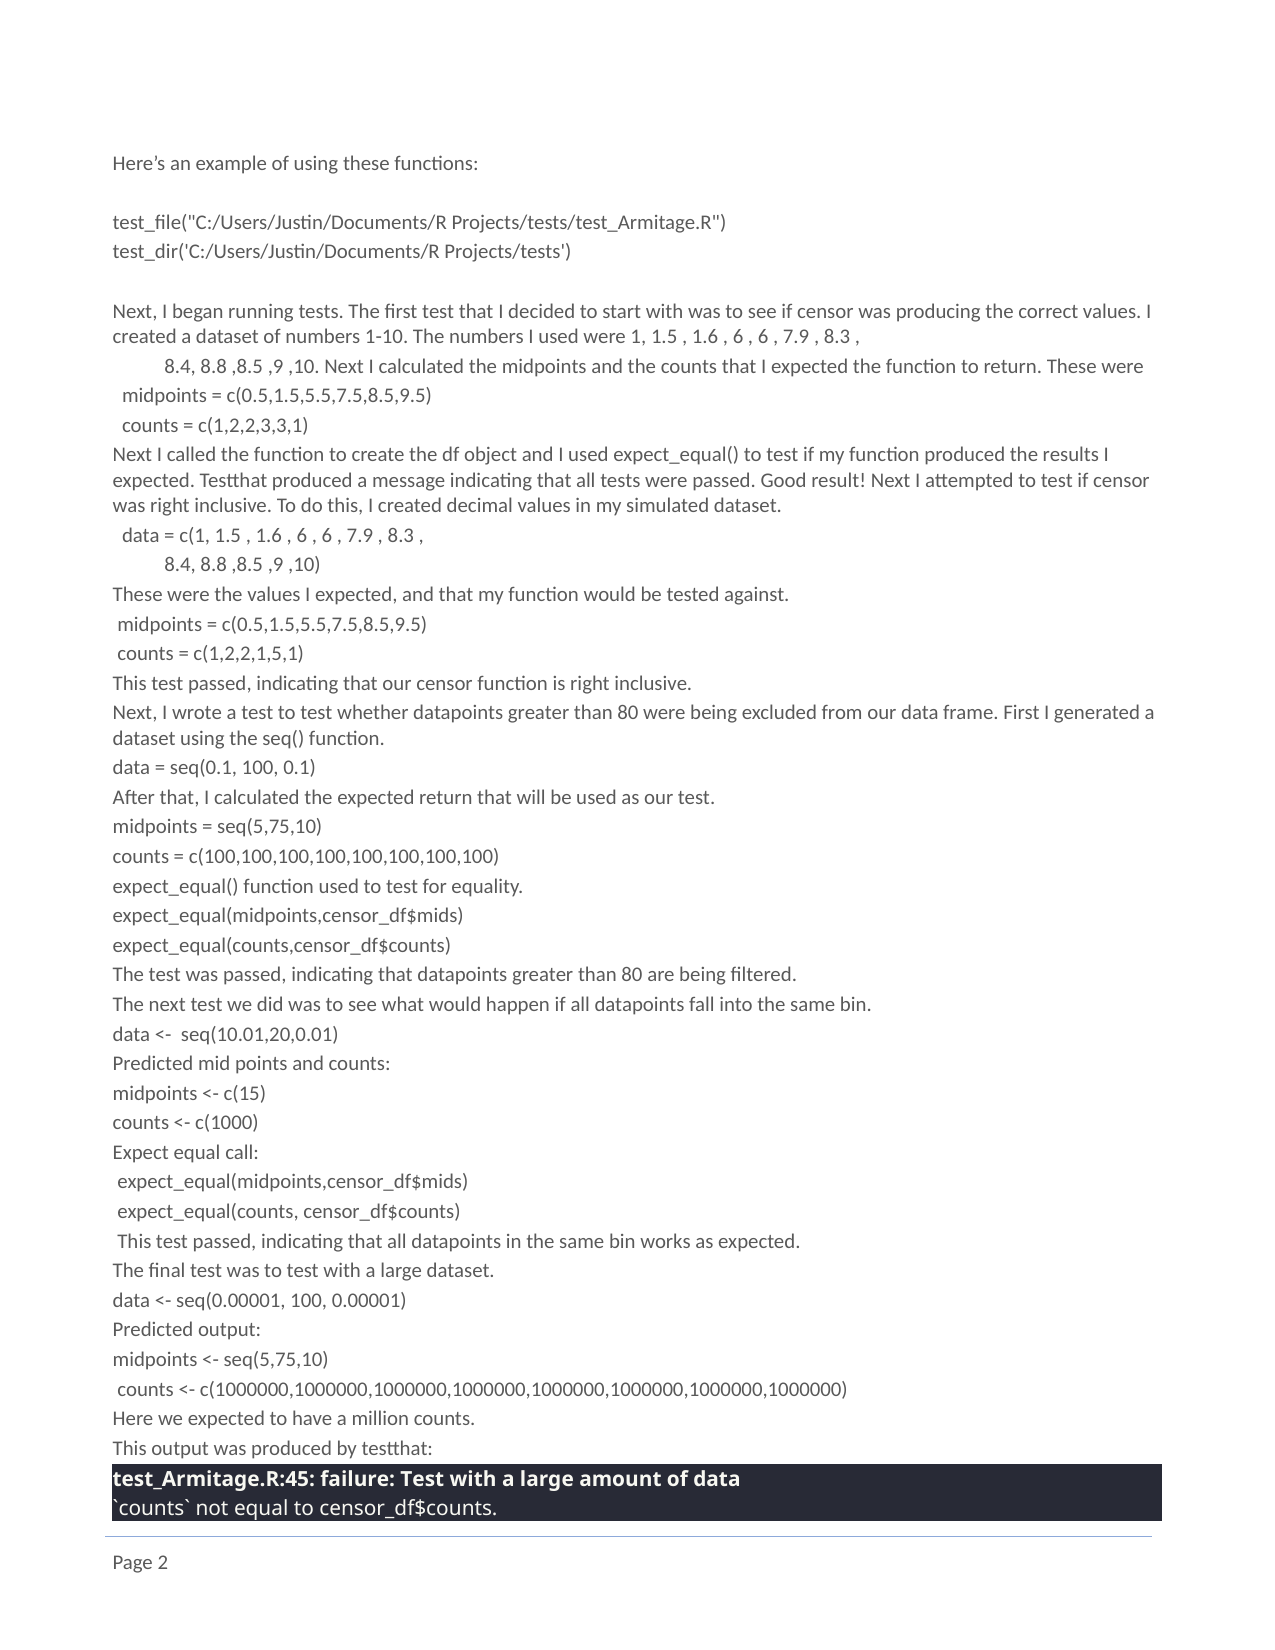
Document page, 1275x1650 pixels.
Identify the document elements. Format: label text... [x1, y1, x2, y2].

text This output was produced by testthat: [112, 1435, 1162, 1460]
text expect_equal(counts, censor_df$counts) [112, 1198, 1162, 1224]
text midpoints = c(0.5,1.5,5.5,7.5,8.5,9.5) [112, 382, 1162, 408]
text expect_equal(midpoints,censor_df$mids) [112, 902, 1162, 928]
text midpoints = c(0.5,1.5,5.5,7.5,8.5,9.5) [112, 611, 1162, 636]
text counts = c(1,2,2,1,5,1) [112, 640, 1162, 666]
text data = seq(0.1, 100, 0.1) [112, 754, 1162, 780]
text data = c(1, 1.5 , 1.6 , 6 , 6 , 7.9 , 8.3 , [112, 522, 1162, 547]
text counts <- c(1000) [112, 1109, 1162, 1135]
text These were the values I expected, and that my function would be tested against. [112, 581, 1162, 607]
text 8.4, 8.8 ,8.5 ,9 ,10) [112, 552, 1162, 577]
text The next test we did was to see what would happen if all datapoints fall into the same bin. [112, 991, 1162, 1017]
text midpoints = seq(5,75,10) [112, 814, 1162, 839]
text Next, I began running tests. The first test that I decided to start with was to see if censor was producing the correct values. I created a dataset of numbers 1-10. The numbers I used were 1, 1.5 , 1.6 , 6 , 6 , 7.9 , 8.3 , [112, 298, 1162, 349]
text counts <- c(1000000,1000000,1000000,1000000,1000000,1000000,1000000,1000000) [112, 1376, 1162, 1401]
text expect_equal(midpoints,censor_df$mids) [112, 1169, 1162, 1194]
text This test passed, indicating that our censor function is right inclusive. [112, 670, 1162, 695]
text Here’s an example of using these functions: [112, 150, 1162, 175]
text test_Armitage.R:45: failure: Test with a large amount of data [112, 1464, 1162, 1493]
text `counts` not equal to censor_df$counts. [112, 1493, 1162, 1521]
text counts = c(1,2,2,3,3,1) [112, 412, 1162, 437]
text This test passed, indicating that all datapoints in the same bin works as expected. [112, 1228, 1162, 1253]
text midpoints <- c(15) [112, 1080, 1162, 1105]
text Predicted output: [112, 1317, 1162, 1342]
text data <- seq(0.00001, 100, 0.00001) [112, 1287, 1162, 1312]
text Next, I wrote a test to test whether datapoints greater than 80 were being excluded from our data frame. First I generated a dataset using the seq() function. [112, 699, 1162, 750]
text counts = c(100,100,100,100,100,100,100,100) [112, 843, 1162, 869]
text midpoints <- seq(5,75,10) [112, 1346, 1162, 1372]
text data <- seq(10.01,20,0.01) [112, 1021, 1162, 1046]
text test_dir('C:/Users/Justin/Documents/R Projects/tests') [112, 239, 1162, 264]
text Next I called the function to create the df object and I used expect_equal() to test if my function produced the results I expected. Testthat produced a message indicating that all tests were passed. Good result! Next I attempted to test if censor was right inclusive. To do this, I created decimal values in my simulated dataset. [112, 442, 1162, 518]
text Here we expected to have a million counts. [112, 1405, 1162, 1431]
text test_file("C:/Users/Justin/Documents/R Projects/tests/test_Armitage.R") [112, 209, 1162, 234]
text expect_equal() function used to test for equality. [112, 873, 1162, 898]
text After that, I calculated the expected return that will be used as our test. [112, 784, 1162, 809]
text expect_equal(counts,censor_df$counts) [112, 932, 1162, 957]
text The test was passed, indicating that datapoints greater than 80 are being filtered. [112, 962, 1162, 987]
text Expect equal call: [112, 1139, 1162, 1164]
text The final test was to test with a large dataset. [112, 1257, 1162, 1283]
text 8.4, 8.8 ,8.5 ,9 ,10. Next I calculated the midpoints and the counts that I expected the function to return. These were [112, 353, 1162, 378]
text Predicted mid points and counts: [112, 1050, 1162, 1076]
